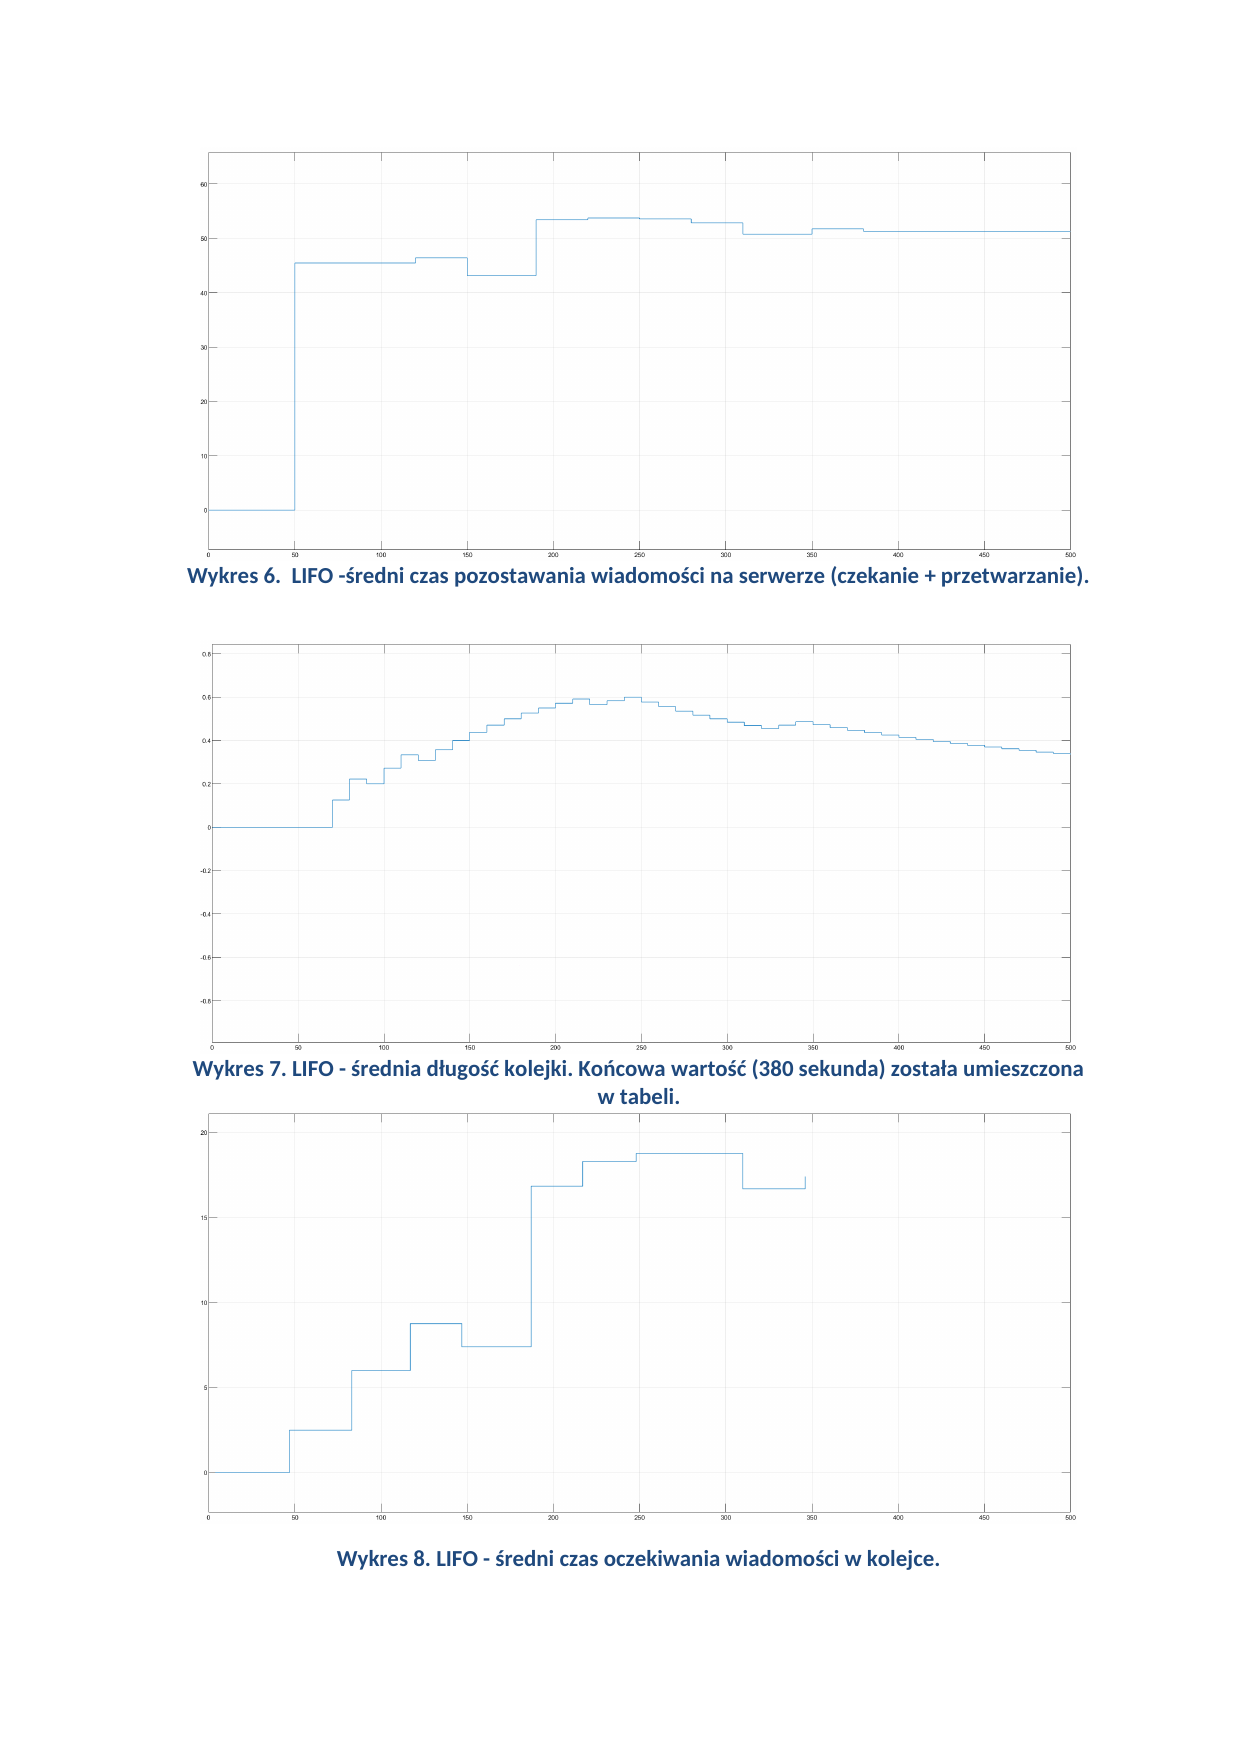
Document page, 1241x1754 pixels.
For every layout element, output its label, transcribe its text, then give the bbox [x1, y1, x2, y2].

subtitle Wykres 8. LIFO - średni czas oczekiwania wiadomości w kolejce. [185, 1544, 1093, 1572]
picture [200, 147, 1078, 561]
picture [200, 1110, 1078, 1524]
picture [200, 640, 1078, 1054]
